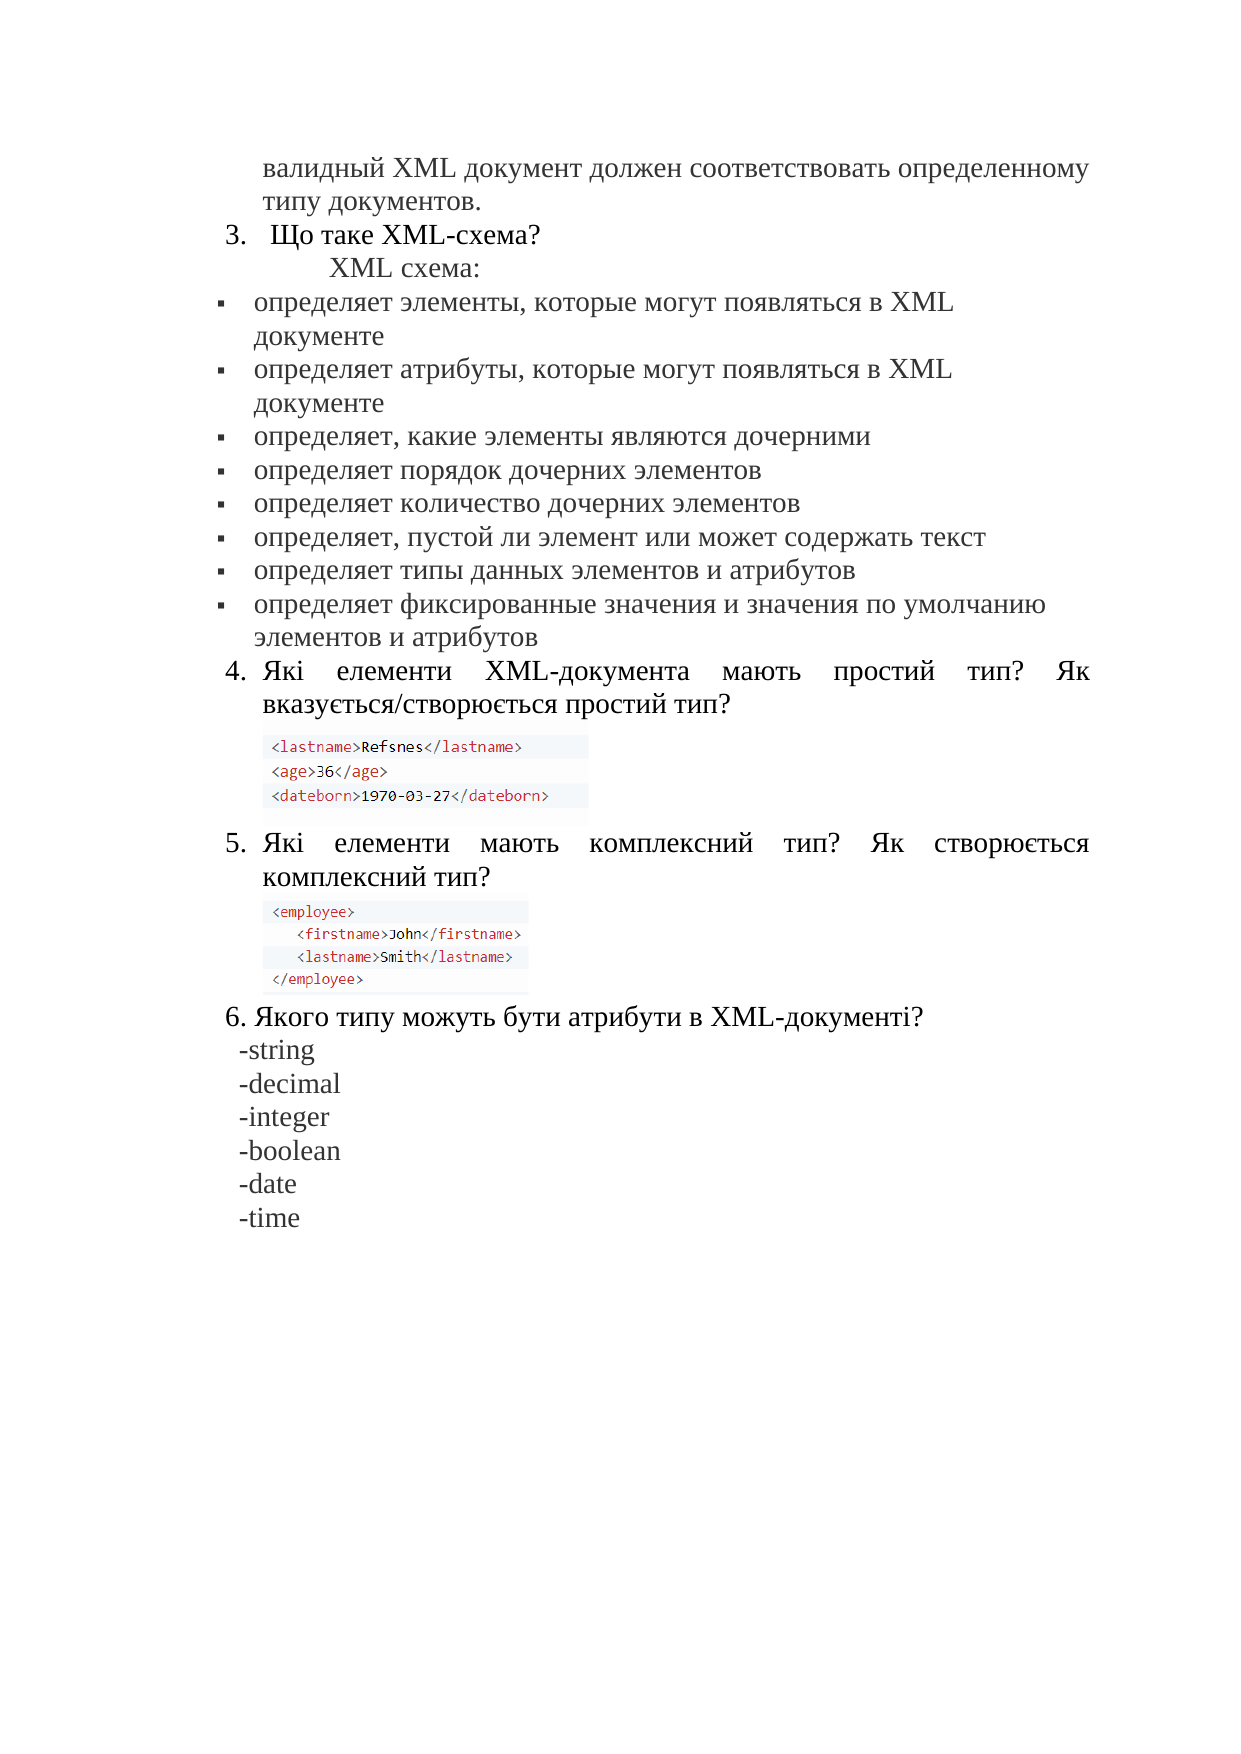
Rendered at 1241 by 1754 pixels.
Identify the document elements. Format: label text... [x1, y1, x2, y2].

list определяет атрибуты, которые могут появляться в XML документе [216, 351, 1090, 418]
text -boolean [239, 1133, 1090, 1167]
text XML схема: [253, 251, 1090, 284]
list Які елементи мають комплексний тип? Як створюється комплексний тип? [225, 825, 1090, 892]
list определяет, пустой ли элемент или может содержать текст [216, 519, 1090, 552]
list определяет, какие элементы являются дочерними [216, 418, 1090, 452]
list Що таке XML-схема? [225, 217, 1090, 251]
text -string [239, 1032, 1090, 1066]
text -decimal [239, 1066, 1090, 1099]
picture [262, 892, 529, 995]
text -date [239, 1167, 1090, 1200]
list определяет типы данных элементов и атрибутов [216, 552, 1090, 586]
list определяет фиксированные значения и значения по умолчанию элементов и атрибутов [216, 586, 1090, 653]
text -integer [239, 1099, 1090, 1133]
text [262, 150, 1090, 217]
text -time [239, 1200, 1090, 1234]
list определяет порядок дочерних элементов [216, 452, 1090, 485]
list определяет элементы, которые могут появляться в XML документе [216, 284, 1090, 351]
text 6. Якого типу можуть бути атрибути в XML-документі? [150, 999, 1090, 1032]
picture [262, 720, 589, 826]
list Які елементи XML-документа мають простий тип? Як вказується/створюється простий тип? [225, 653, 1090, 720]
list определяет количество дочерних элементов [216, 485, 1090, 519]
